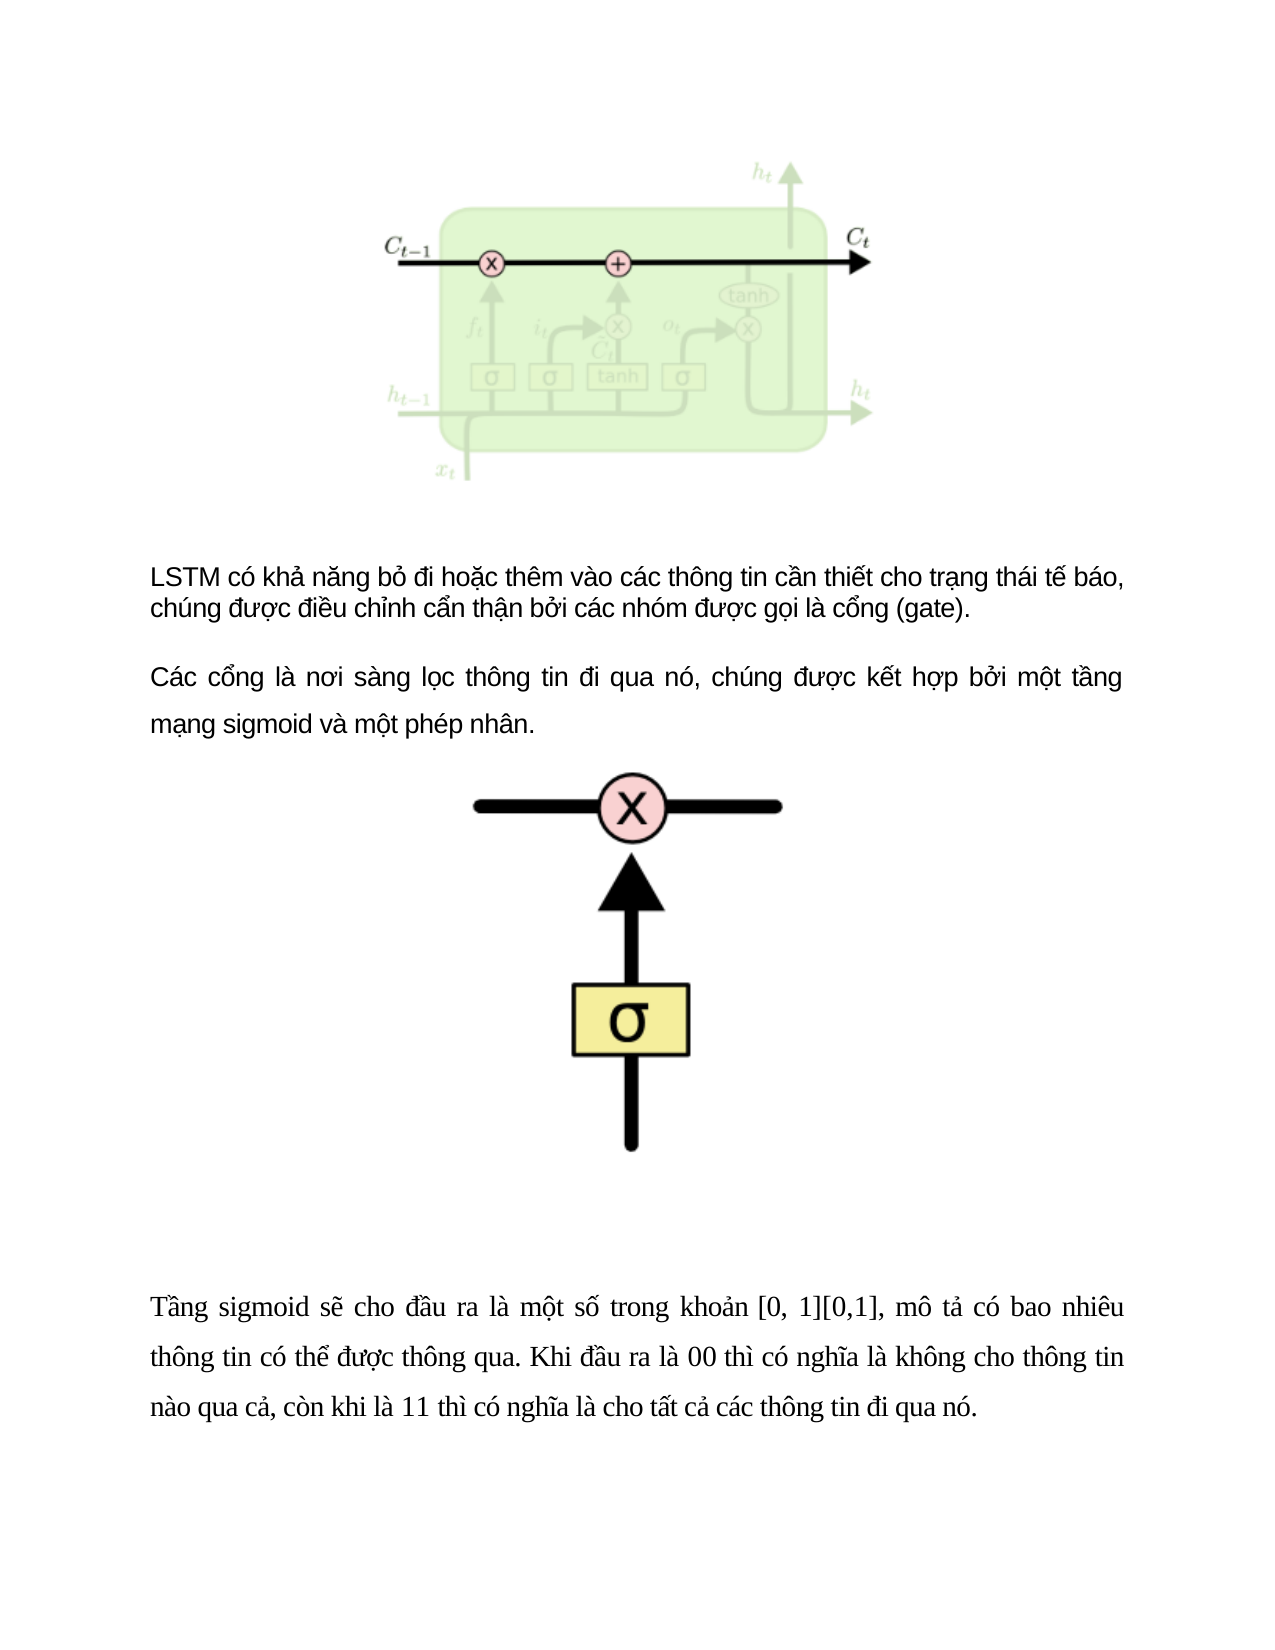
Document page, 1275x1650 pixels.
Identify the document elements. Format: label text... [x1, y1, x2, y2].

picture [265, 755, 1010, 1185]
text Các cổng là nơi sàng lọc thông tin đi qua nó, chúng được kết hợp bởi một tầng mạng sigmoid và một phép nhân. [150, 661, 1125, 739]
text LSTM có khả năng bỏ đi hoặc thêm vào các thông tin cần thiết cho trạng thái tế báo, chúng được điều chỉnh cẩn thận bởi các nhóm được gọi là cổng (gate). [150, 561, 1125, 624]
text Tầng sigmoid sẽ cho đầu ra là một số trong khoản [0, 1][0,1], mô tả có bao nhiêu thông tin có thể được thông qua. Khi đầu ra là 00 thì có nghĩa là không cho thông tin nào qua cả, còn khi là 11 thì có nghĩa là cho tất cả các thông tin đi qua nó. [150, 1289, 1125, 1423]
picture [150, 150, 1125, 524]
